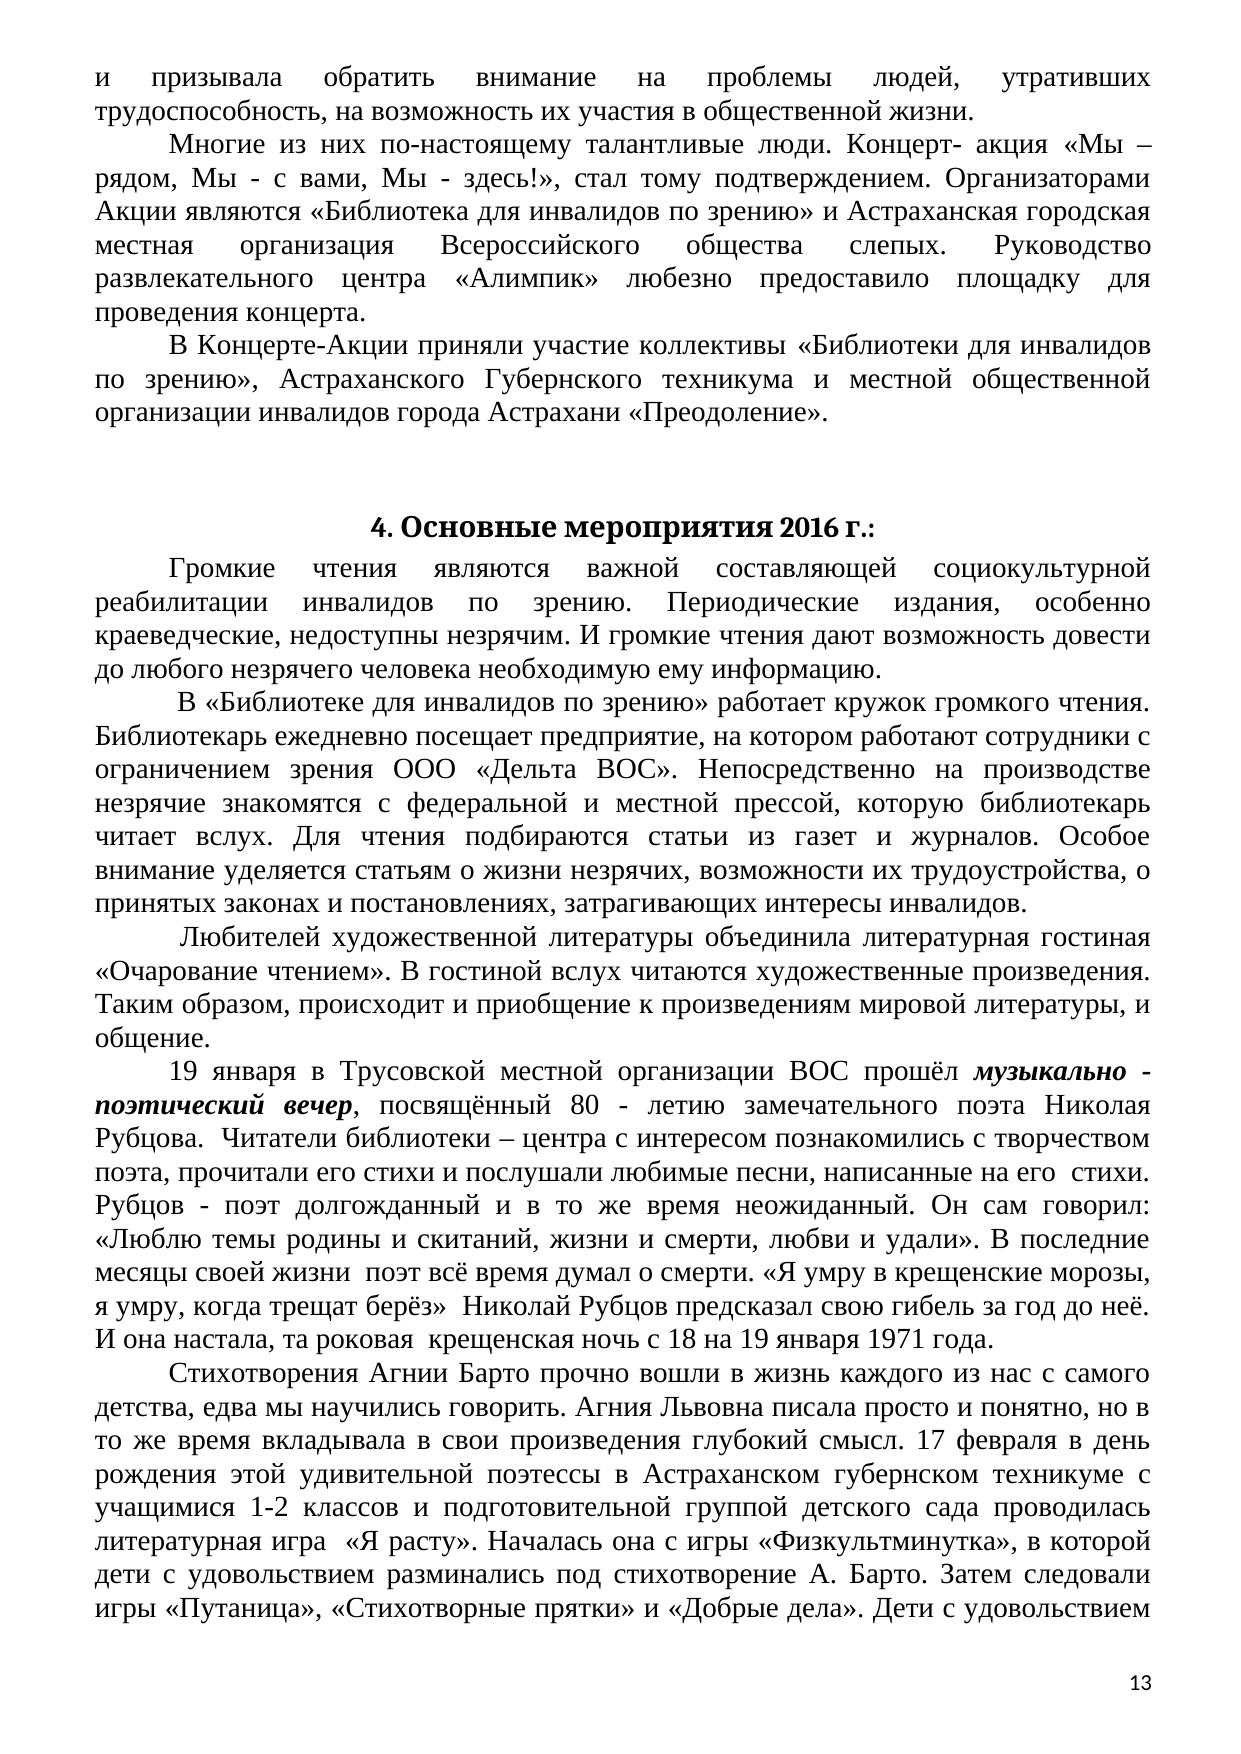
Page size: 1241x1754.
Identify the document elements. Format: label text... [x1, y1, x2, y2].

subtitle 4. Основные мероприятия 2016 г.: [94, 512, 1152, 545]
text Любителей художественной литературы объединила литературная гостиная «Очарование чтением». В гостиной вслух читаются художественные произведения. Таким образом, происходит и приобщение к произведениям мировой литературы, и общение. [94, 919, 1152, 1053]
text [94, 1355, 1152, 1623]
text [94, 59, 1152, 126]
text Многие из них по-настоящему талантливые люди. Концерт- акция «Мы – рядом, Мы - с вами, Мы - здесь!», стал тому подтверждением. Организаторами Акции являются «Библиотека для инвалидов по зрению» и Астраханская городская местная организация Всероссийского общества слепых. Руководство развлекательного центра «Алимпик» любезно предоставило площадку для проведения концерта. [94, 126, 1152, 327]
text 19 января в Трусовской местной организации ВОС прошёл музыкально - поэтический вечер, посвящённый 80 - летию замечательного поэта Николая Рубцова. Читатели библиотеки – центра с интересом познакомились с творчеством поэта, прочитали его стихи и послушали любимые песни, написанные на его стихи. Рубцов - поэт долгожданный и в то же время неожиданный. Он сам говорил: «Люблю темы родины и скитаний, жизни и смерти, любви и удали». В последние месяцы своей жизни поэт всё время думал о смерти. «Я умру в крещенские морозы, я умру, когда трещат берёз» Николай Рубцов предсказал свою гибель за год до неё. И она настала, та роковая крещенская ночь с 18 на 19 января 1971 года. [94, 1053, 1152, 1355]
text В «Библиотеке для инвалидов по зрению» работает кружок громкого чтения. Библиотекарь ежедневно посещает предприятие, на котором работают сотрудники с ограничением зрения ООО «Дельта ВОС». Непосредственно на производстве незрячие знакомятся с федеральной и местной прессой, которую библиотекарь читает вслух. Для чтения подбираются статьи из газет и журналов. Особое внимание уделяется статьям о жизни незрячих, возможности их трудоустройства, о принятых законах и постановлениях, затрагивающих интересы инвалидов. [94, 684, 1152, 919]
text Громкие чтения являются важной составляющей социокультурной реабилитации инвалидов по зрению. Периодические издания, особенно краеведческие, недоступны незрячим. И громкие чтения дают возможность довести до любого незрячего человека необходимую ему информацию. [94, 550, 1152, 684]
text В Концерте-Акции приняли участие коллективы «Библиотеки для инвалидов по зрению», Астраханского Губернского техникума и местной общественной организации инвалидов города Астрахани «Преодоление». [94, 327, 1152, 428]
